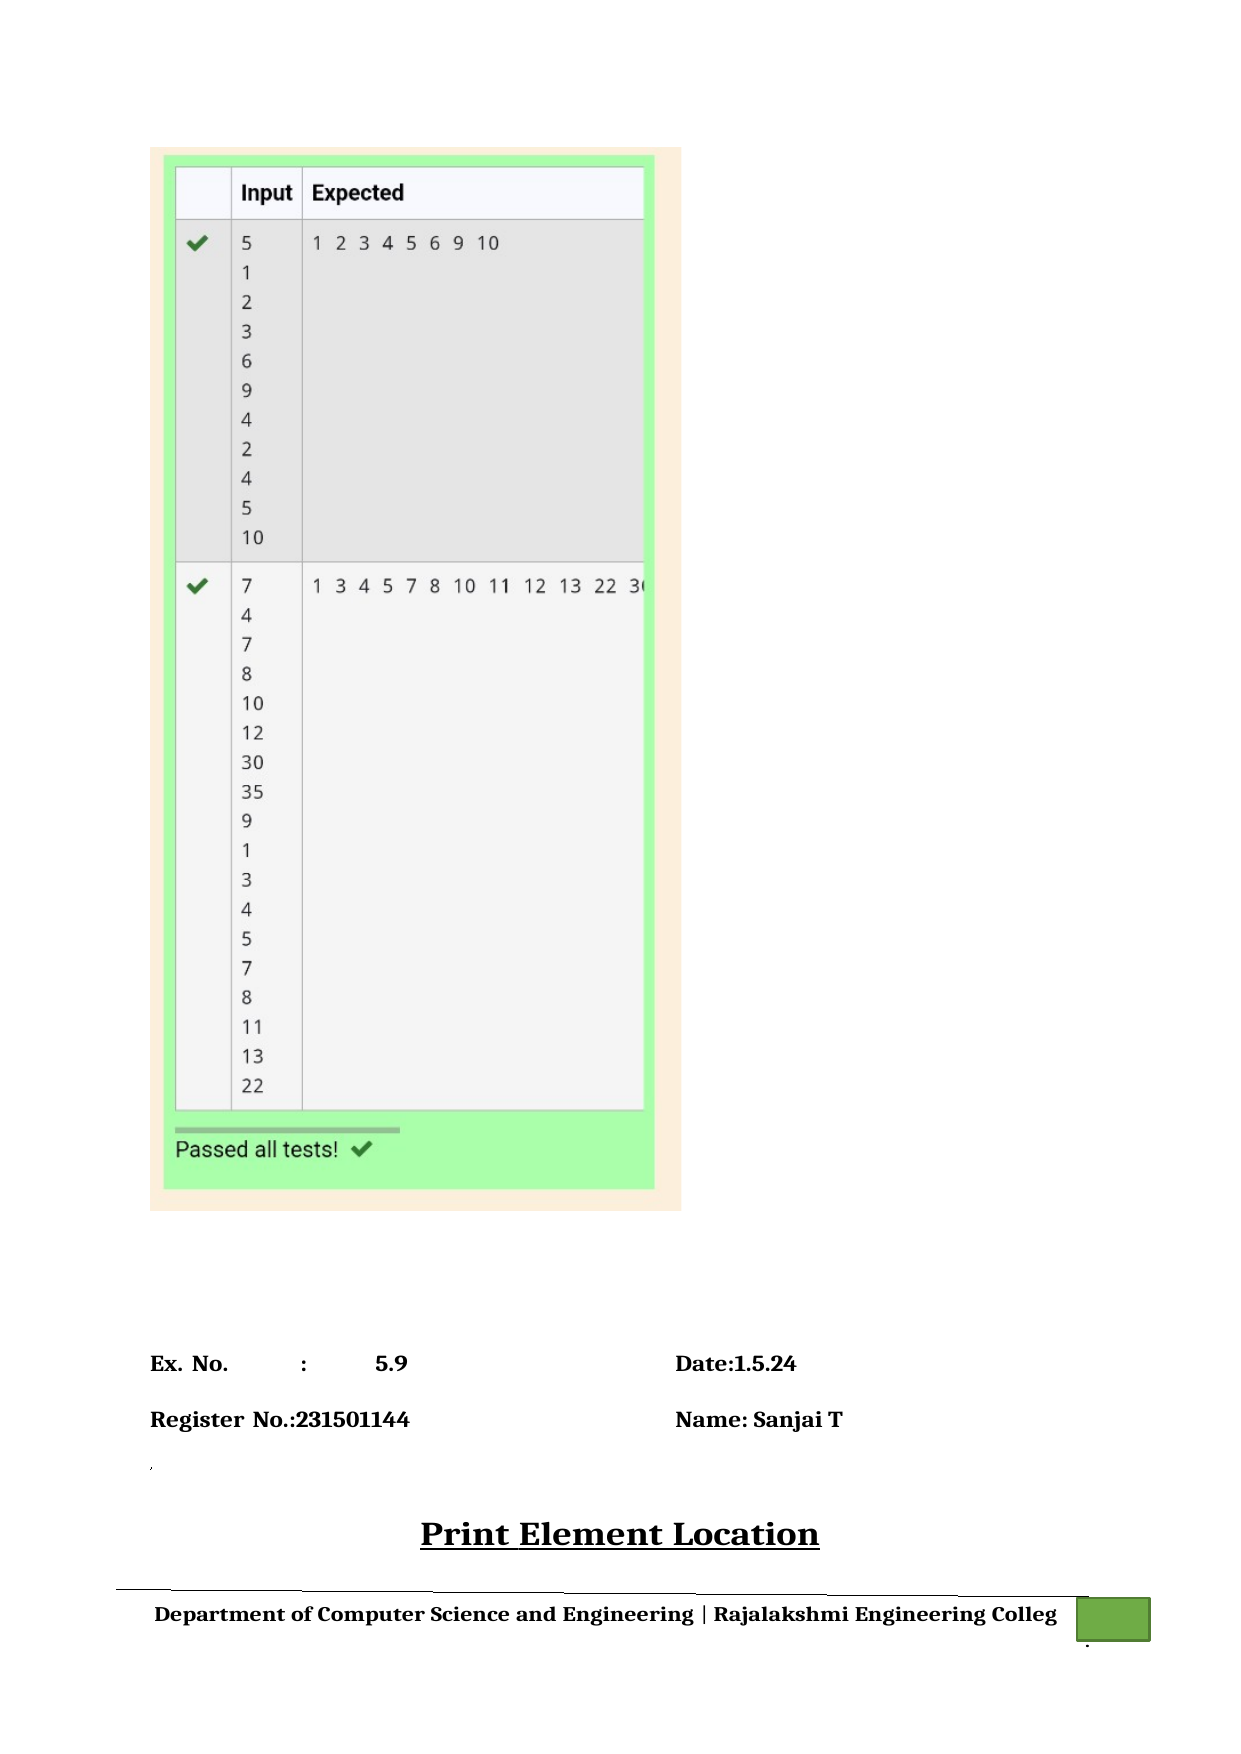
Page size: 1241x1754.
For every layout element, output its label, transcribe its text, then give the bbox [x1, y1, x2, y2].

text Ex. No. : 5.9 Date:1.5.24 [150, 1350, 1103, 1377]
picture [150, 147, 682, 1211]
subtitle Print Element Location [414, 1516, 826, 1554]
text Register No.:231501144 Name: Sanjai T [150, 1406, 1103, 1433]
